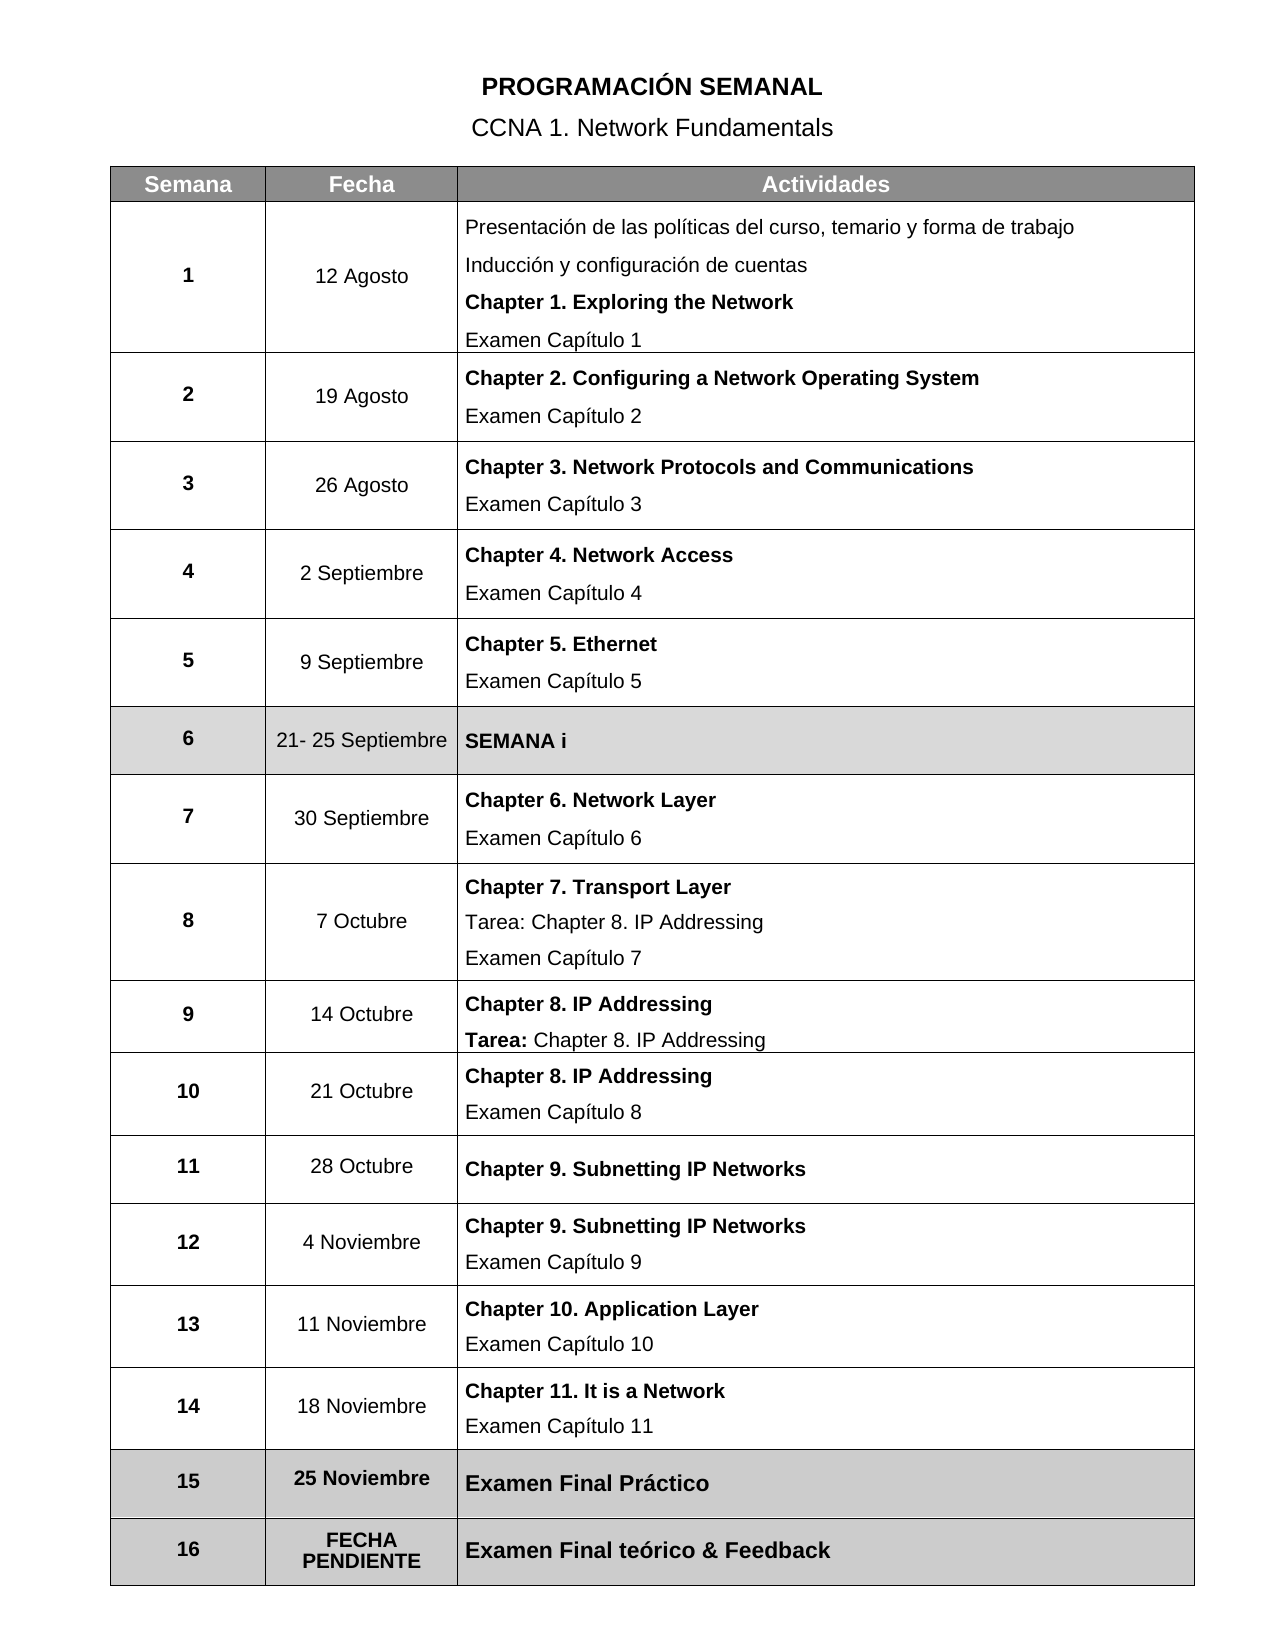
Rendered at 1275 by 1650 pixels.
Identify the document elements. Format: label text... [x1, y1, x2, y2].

table_cell 4 Noviembre [266, 1204, 457, 1285]
table_cell 11 Noviembre [266, 1286, 457, 1367]
table_cell 19 Agosto [266, 353, 457, 441]
table_cell 9 [111, 981, 265, 1052]
text PROGRAMACIÓN SEMANAL [148, 72, 1157, 100]
table_cell 7 [111, 775, 265, 863]
table_cell Chapter 2. Configuring a Network Operating System Examen Capítulo 2 [458, 353, 1194, 441]
table_cell Chapter 4. Network Access Examen Capítulo 4 [458, 530, 1194, 618]
table_header Fecha [266, 167, 457, 201]
table_cell Chapter 6. Network Layer Examen Capítulo 6 [458, 775, 1194, 863]
table_cell 14 [111, 1368, 265, 1449]
table_cell Chapter 9. Subnetting IP Networks [458, 1136, 1194, 1202]
table_cell 2 Septiembre [266, 530, 457, 618]
table_cell 9 Septiembre [266, 619, 457, 706]
table_cell 3 [111, 442, 265, 529]
table_cell 12 Agosto [266, 202, 457, 352]
table_cell 14 Octubre [266, 981, 457, 1052]
table_cell 13 [111, 1286, 265, 1367]
table_cell Chapter 10. Application Layer Examen Capítulo 10 [458, 1286, 1194, 1367]
table_cell 16 [111, 1519, 265, 1585]
table_cell Chapter 11. It is a Network Examen Capítulo 11 [458, 1368, 1194, 1449]
text CCNA 1. Network Fundamentals [148, 113, 1157, 142]
table_cell Chapter 7. Transport Layer Tarea: Chapter 8. IP Addressing Examen Capítulo 7 [458, 864, 1194, 980]
table_cell Chapter 9. Subnetting IP Networks Examen Capítulo 9 [458, 1204, 1194, 1285]
table_cell 7 Octubre [266, 864, 457, 980]
table_cell Chapter 3. Network Protocols and Communications Examen Capítulo 3 [458, 442, 1194, 529]
table_cell 5 [111, 619, 265, 706]
table_cell 21 Octubre [266, 1053, 457, 1134]
table_cell 10 [111, 1053, 265, 1134]
table_cell Examen Final Práctico [458, 1450, 1194, 1517]
table_cell 12 [111, 1204, 265, 1285]
table_cell 25 Noviembre [266, 1450, 457, 1517]
table_cell 18 Noviembre [266, 1368, 457, 1449]
table_cell 8 [111, 864, 265, 980]
table_header Actividades [458, 167, 1194, 201]
table_cell 30 Septiembre [266, 775, 457, 863]
table_cell 11 [111, 1136, 265, 1202]
table_header Semana [111, 167, 265, 201]
table_cell 15 [111, 1450, 265, 1517]
table_cell Chapter 5. Ethernet Examen Capítulo 5 [458, 619, 1194, 706]
table_cell Presentación de las políticas del curso, temario y forma de trabajo Inducción y configuración de cuentas Chapter 1. Exploring the Network Examen Capítulo 1 [458, 202, 1194, 352]
table_cell SEMANA i [458, 707, 1194, 774]
table_cell Chapter 8. IP Addressing Tarea: Chapter 8. IP Addressing [458, 981, 1194, 1052]
table_cell Chapter 8. IP Addressing Examen Capítulo 8 [458, 1053, 1194, 1134]
table_cell 26 Agosto [266, 442, 457, 529]
table_cell 2 [111, 353, 265, 441]
table_cell 21- 25 Septiembre [266, 707, 457, 774]
table_cell 1 [111, 202, 265, 352]
table_cell 6 [111, 707, 265, 774]
table_cell Examen Final teórico & Feedback [458, 1519, 1194, 1585]
table_cell FECHA PENDIENTE [266, 1519, 457, 1585]
table_cell 28 Octubre [266, 1136, 457, 1202]
table_cell 4 [111, 530, 265, 618]
